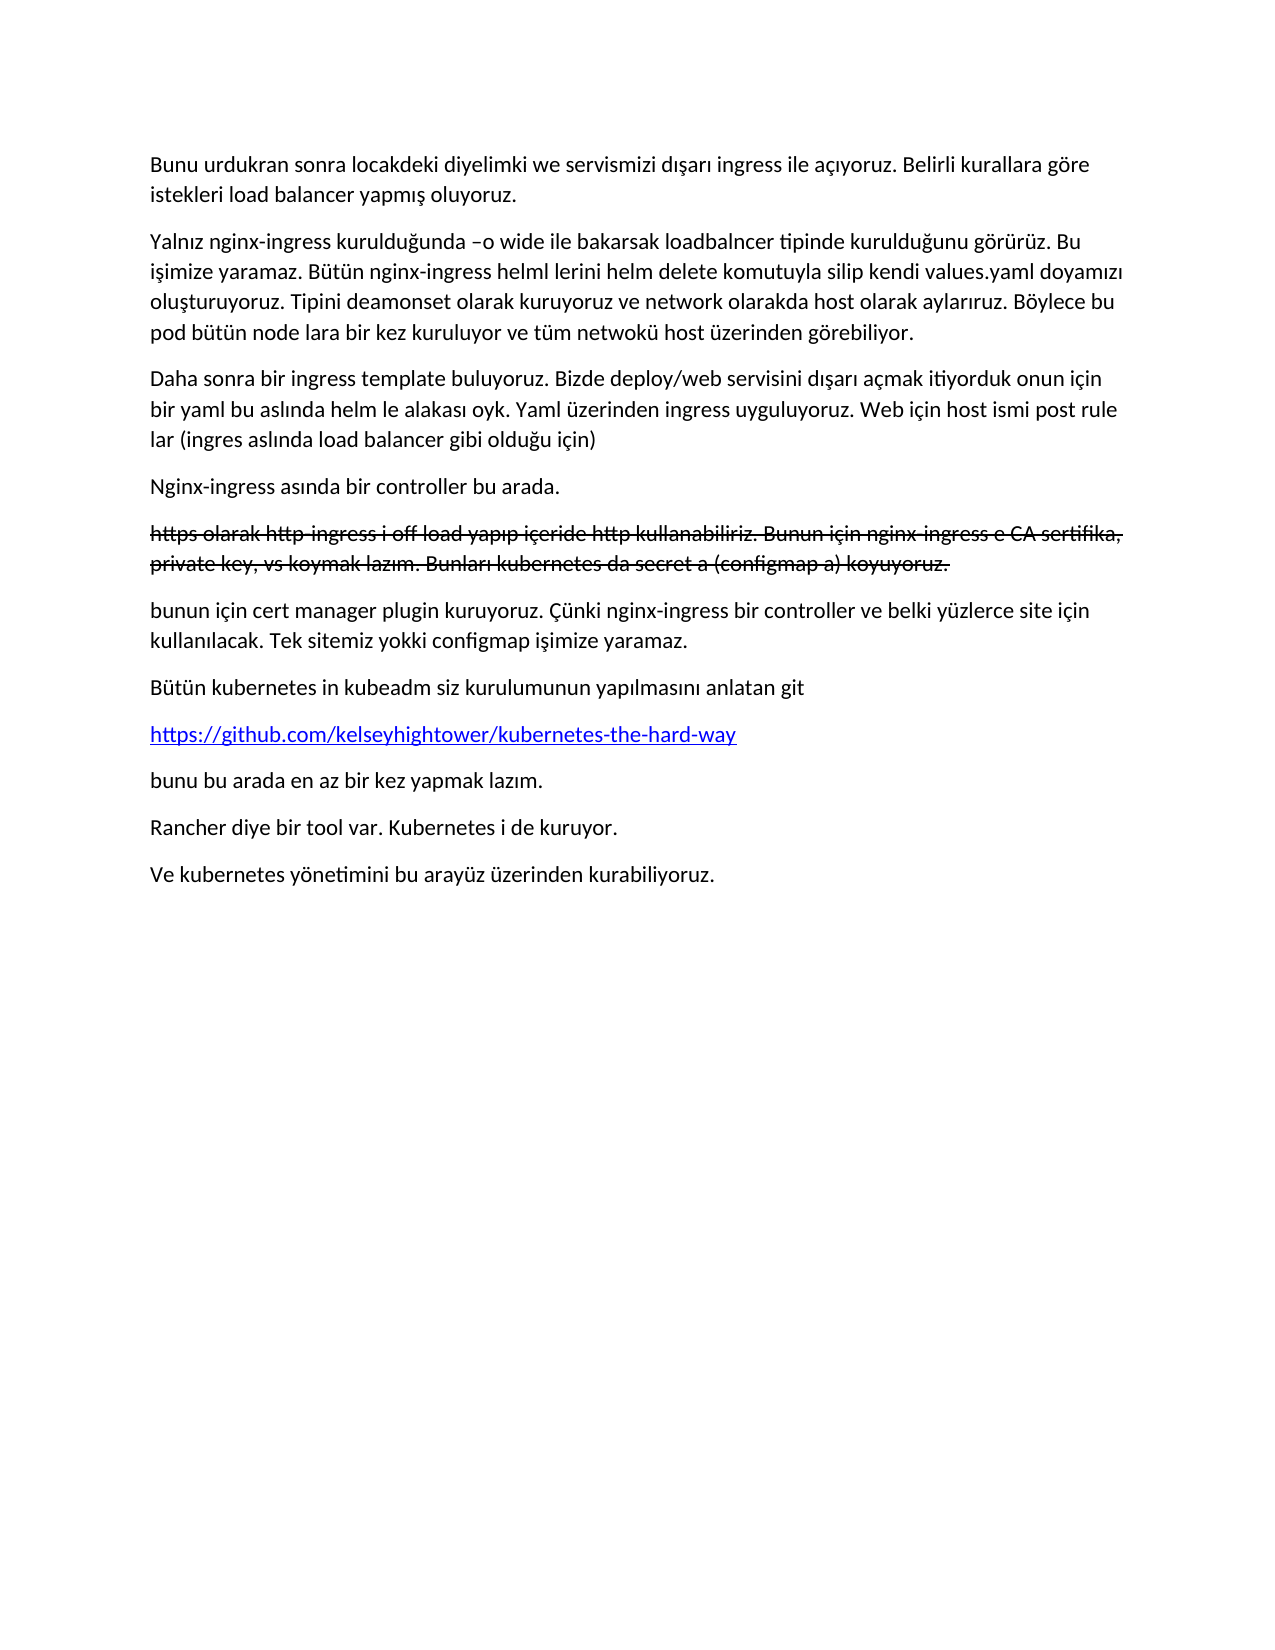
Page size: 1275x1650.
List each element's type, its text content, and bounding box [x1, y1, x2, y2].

text Yalnız nginx-ingress kurulduğunda –o wide ile bakarsak loadbalncer tipinde kurulduğunu görürüz. Bu işimize yaramaz. Bütün nginx-ingress helml lerini helm delete komutuyla silip kendi values.yaml doyamızı oluşturuyoruz. Tipini deamonset olarak kuruyoruz ve network olarakda host olarak aylarıruz. Böylece bu pod bütün node lara bir kez kuruluyor ve tüm netwokü host üzerinden görebiliyor. [150, 227, 1125, 346]
text Nginx-ingress asında bir controller bu arada. [150, 472, 1125, 500]
text Bunu urdukran sonra locakdeki diyelimki we servismizi dışarı ingress ile açıyoruz. Belirli kurallara göre istekleri load balancer yapmış oluyoruz. [150, 150, 1125, 208]
text Rancher diye bir tool var. Kubernetes i de kuruyor. [150, 813, 1125, 842]
text Daha sonra bir ingress template buluyoruz. Bizde deploy/web servisini dışarı açmak itiyorduk onun için bir yaml bu aslında helm le alakası oyk. Yaml üzerinden ingress uyguluyoruz. Web için host ismi post rule lar (ingres aslında load balancer gibi olduğu için) [150, 364, 1125, 453]
text bunu bu arada en az bir kez yapmak lazım. [150, 767, 1125, 795]
text bunun için cert manager plugin kuruyoruz. Çünki nginx-ingress bir controller ve belki yüzlerce site için kullanılacak. Tek sitemiz yokki configmap işimize yaramaz. [150, 596, 1125, 654]
text Ve kubernetes yönetimini bu arayüz üzerinden kurabiliyoruz. [150, 860, 1125, 888]
text Bütün kubernetes in kubeadm siz kurulumunun yapılmasını anlatan git [150, 673, 1125, 701]
text https://github.com/kelseyhightower/kubernetes-the-hard-way [150, 720, 1125, 748]
text https olarak http-ingress i off load yapıp içeride http kullanabiliriz. Bunun için nginx-ingress e CA sertifika, private key, vs koymak lazım. Bunları kubernetes da secret a (configmap a) koyuyoruz. [150, 519, 1125, 577]
